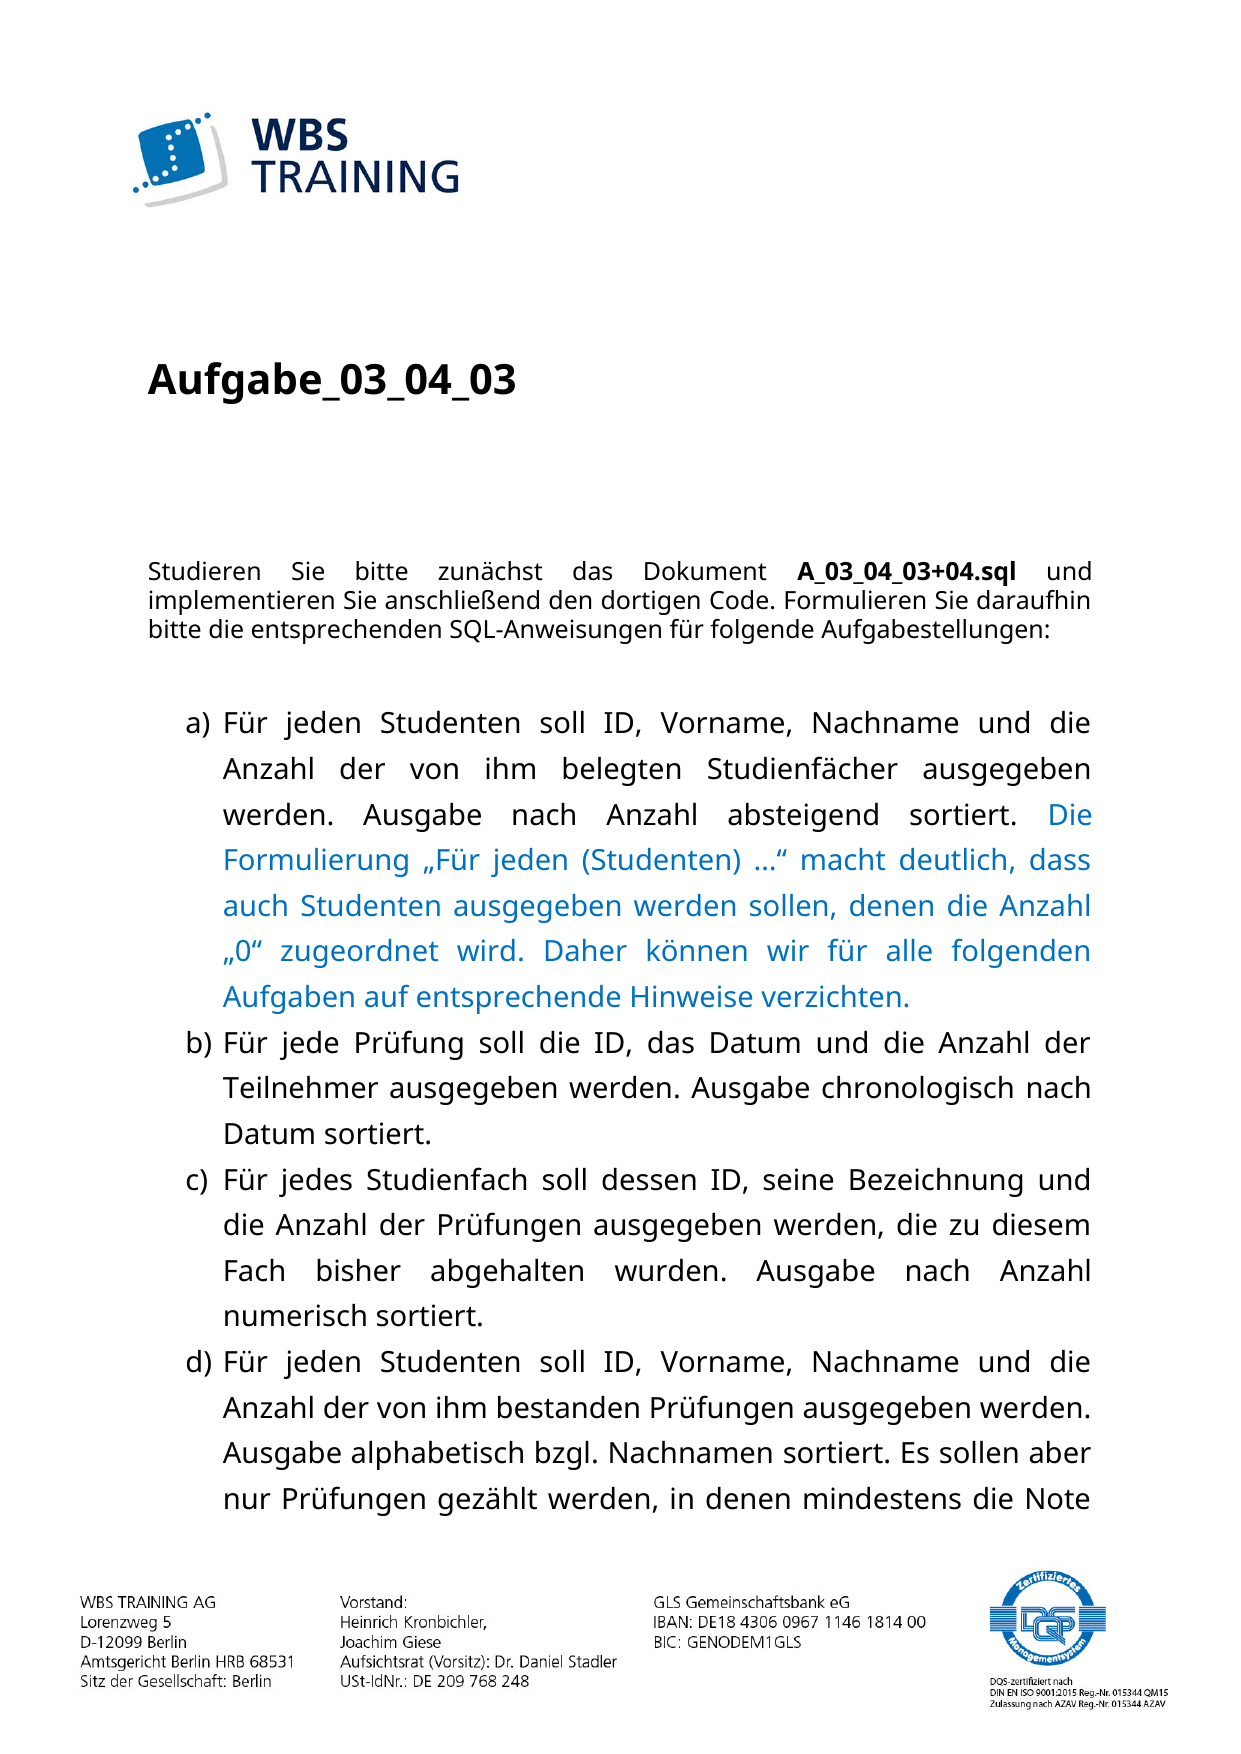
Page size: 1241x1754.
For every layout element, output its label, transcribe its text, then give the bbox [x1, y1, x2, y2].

text Studieren Sie bitte zunächst das Dokument A_03_04_03+04.sql und implementieren Sie anschließend den dortigen Code. Formulieren Sie daraufhin bitte die entsprechenden SQL-Anweisungen für folgende Aufgabestellungen: [148, 557, 1092, 644]
list Für jedes Studienfach soll dessen ID, seine Bezeichnung und die Anzahl der Prüfungen ausgegeben werden, die zu diesem Fach bisher abgehalten wurden. Ausgabe nach Anzahl numerisch sortiert. [185, 1159, 1092, 1335]
list Für jeden Studenten soll ID, Vorname, Nachname und die Anzahl der von ihm belegten Studienfächer ausgegeben werden. Ausgabe nach Anzahl absteigend sortiert. Die Formulierung „Für jeden (Studenten) …“ macht deutlich, dass auch Studenten ausgegeben werden sollen, denen die Anzahl „0“ zugeordnet wird. Daher können wir für alle folgenden Aufgaben auf entsprechende Hinweise verzichten. [185, 702, 1092, 1016]
picture [0, 0, 1236, 263]
list Für jede Prüfung soll die ID, das Datum und die Anzahl der Teilnehmer ausgegeben werden. Ausgabe chronologisch nach Datum sortiert. [185, 1022, 1092, 1153]
picture [0, 1560, 1238, 1754]
text Aufgabe_03_04_03 [148, 350, 1092, 407]
